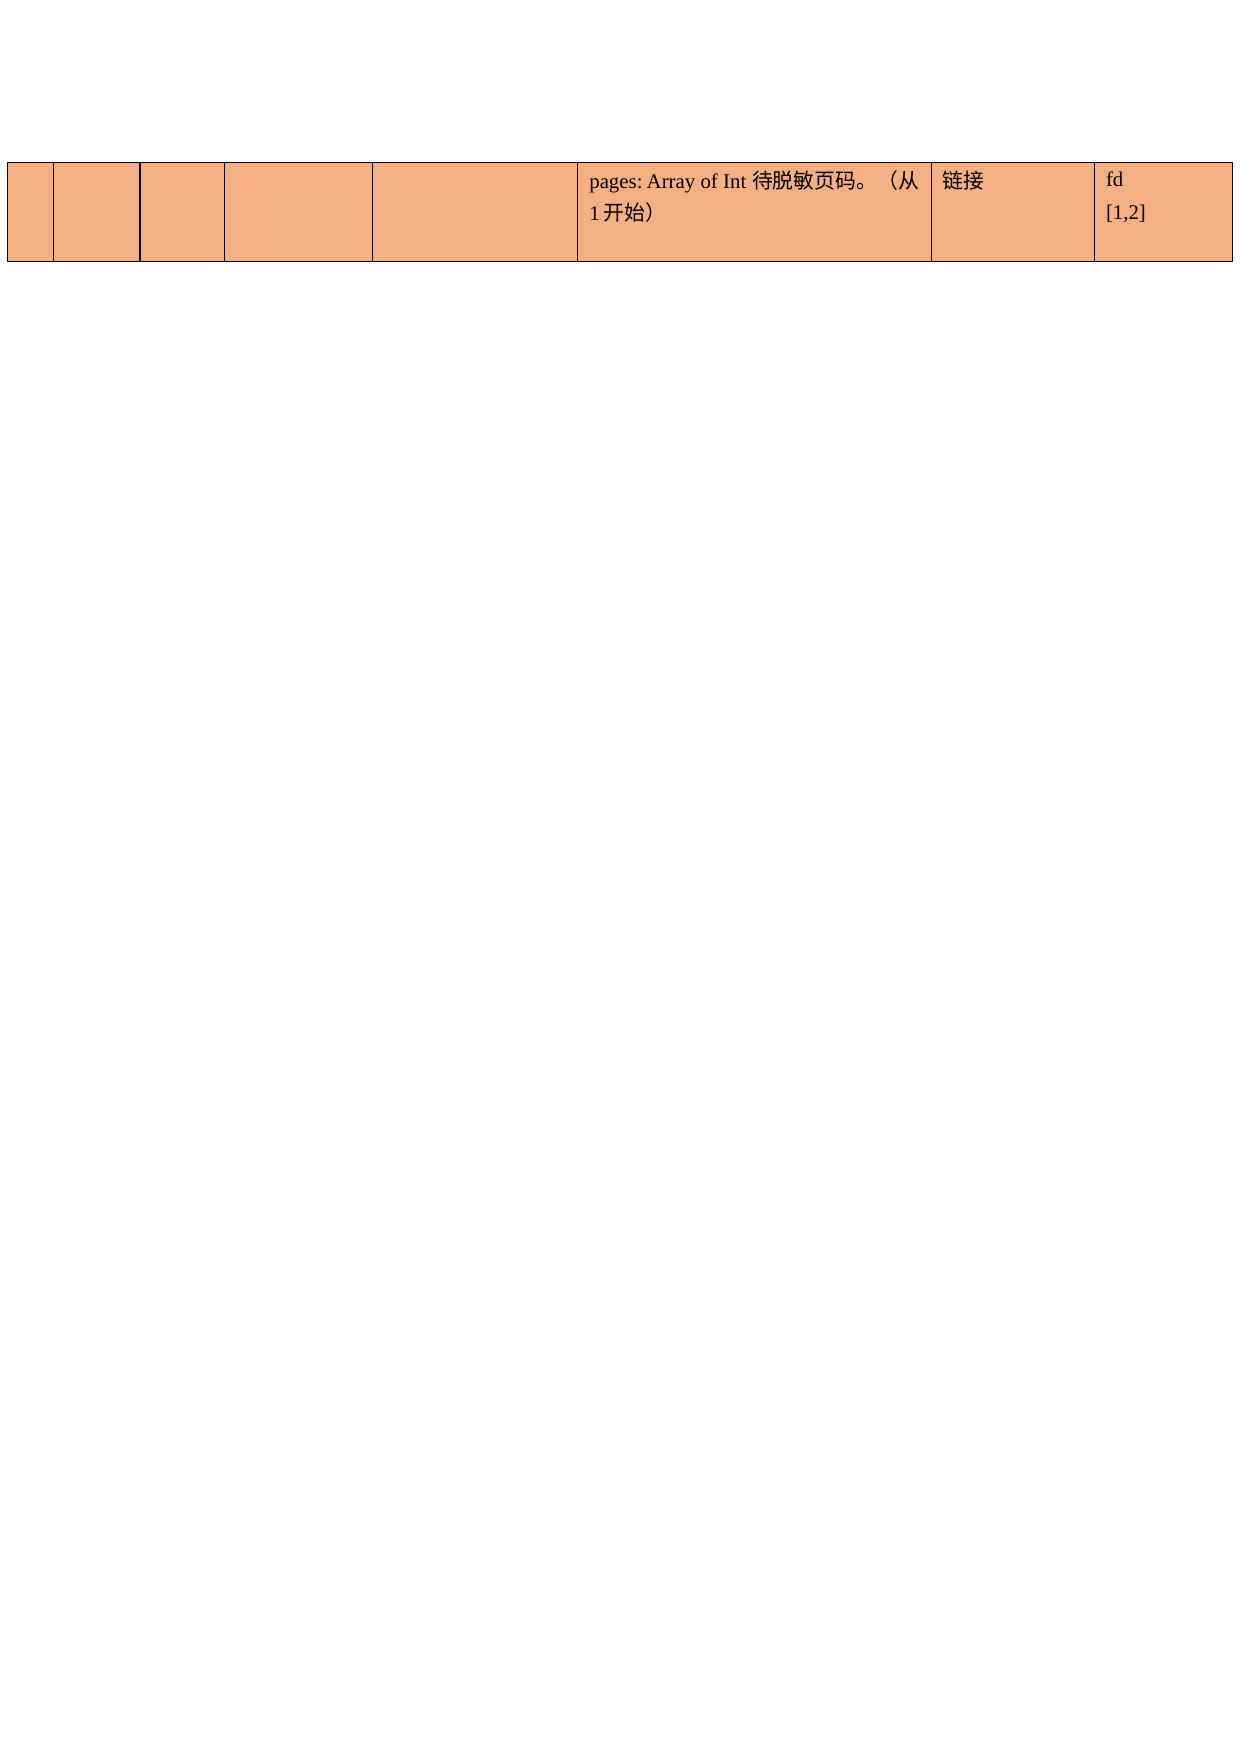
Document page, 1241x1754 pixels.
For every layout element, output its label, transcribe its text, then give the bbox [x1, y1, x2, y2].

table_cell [932, 163, 1094, 261]
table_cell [1095, 163, 1232, 261]
table_cell Java [141, 163, 224, 261]
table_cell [578, 163, 931, 261]
table_cell 12 [8, 163, 53, 261]
table_cell 页面删除 [225, 163, 372, 261]
table_cell ofd [54, 163, 139, 261]
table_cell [373, 163, 577, 261]
